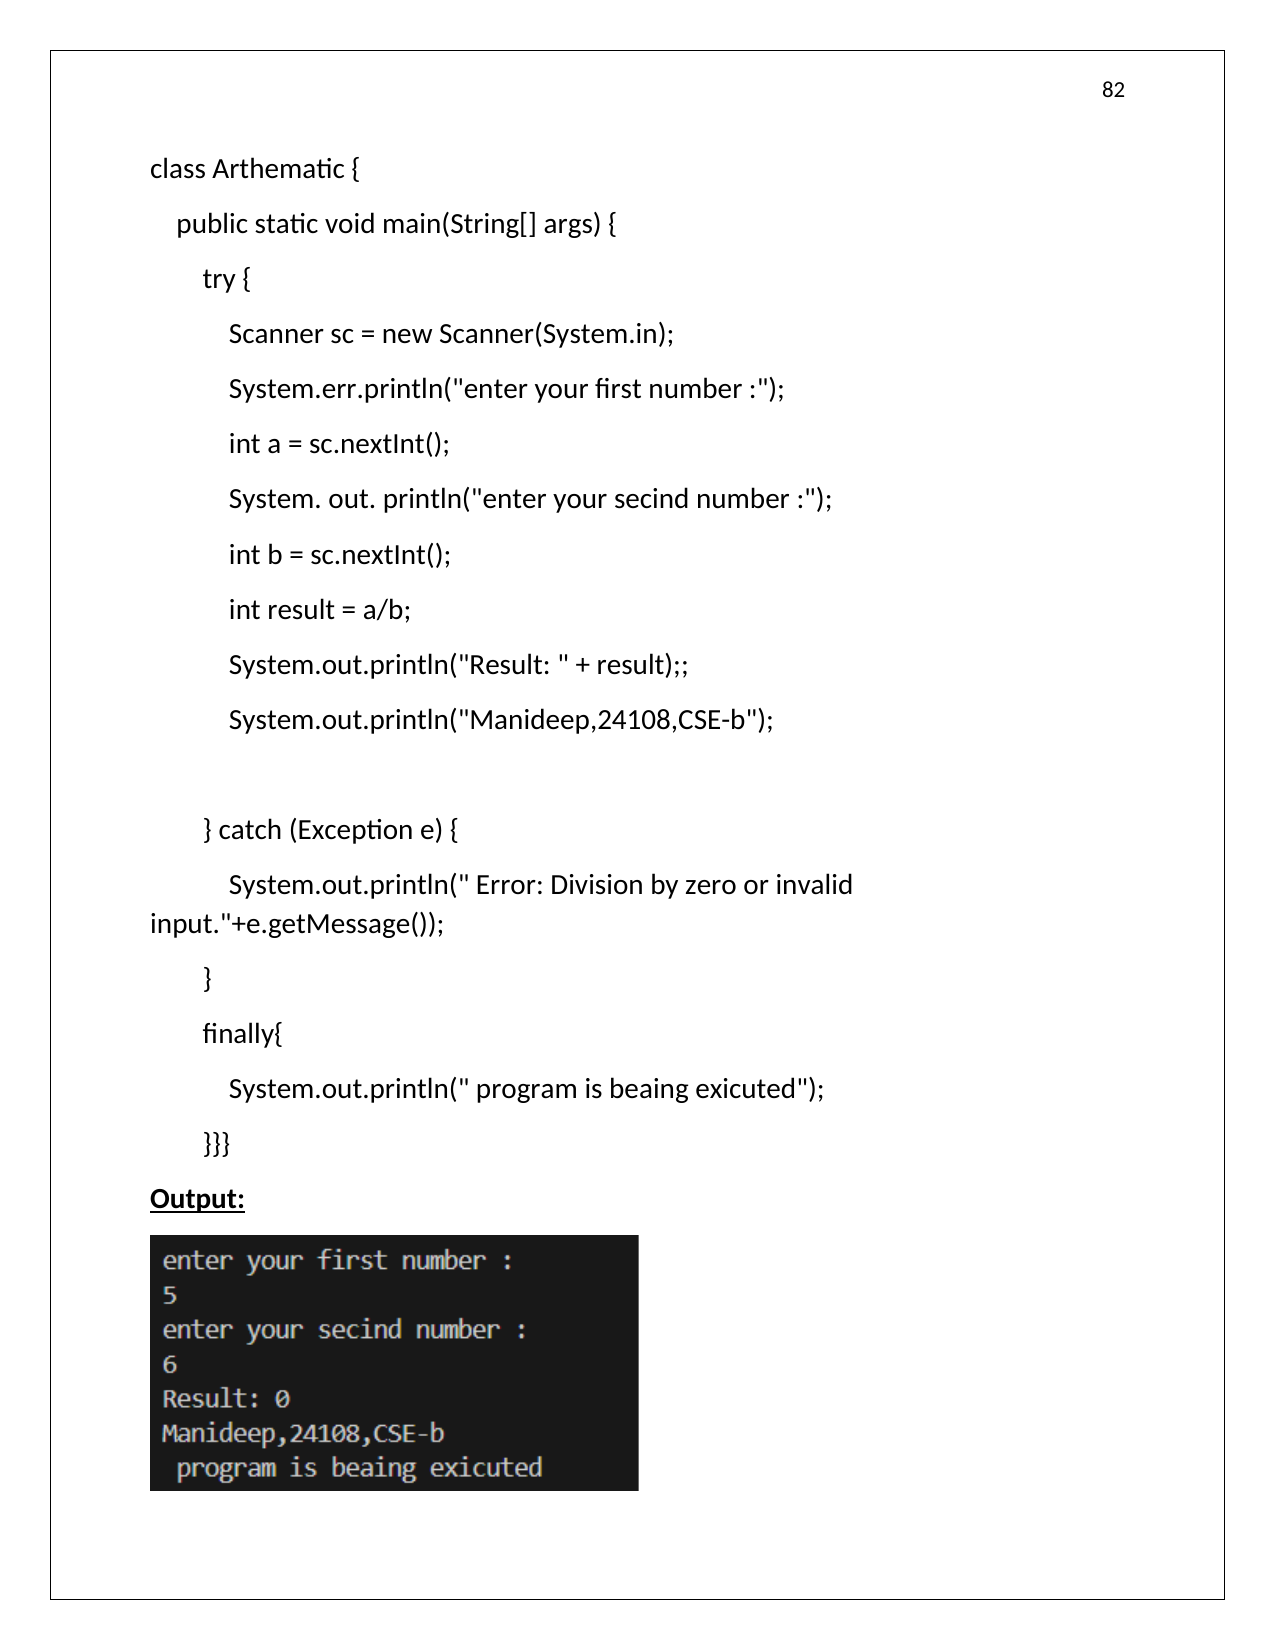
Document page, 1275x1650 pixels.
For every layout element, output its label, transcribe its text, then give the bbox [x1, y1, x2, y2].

text System.out.println(" program is beaing exicuted"); [150, 1070, 1125, 1106]
text System.err.println("enter your first number :"); [150, 370, 1125, 406]
text int a = sc.nextInt(); [150, 426, 1125, 461]
text }}} [150, 1125, 1125, 1161]
text class Arthematic { [150, 150, 1125, 186]
text public static void main(String[] args) { [150, 205, 1125, 241]
text Scanner sc = new Scanner(System.in); [150, 315, 1125, 351]
text Output: [150, 1180, 1125, 1216]
text } catch (Exception e) { [150, 811, 1125, 847]
text try { [150, 260, 1125, 296]
text System.out.println("Result: " + result);; [150, 646, 1125, 682]
text System.out.println("Manideep,24108,CSE-b"); [150, 701, 1125, 737]
text finally{ [150, 1015, 1125, 1051]
text int b = sc.nextInt(); [150, 536, 1125, 571]
picture [150, 1235, 639, 1491]
text System. out. println("enter your secind number :"); [150, 481, 1125, 516]
text int result = a/b; [150, 591, 1125, 626]
text System.out.println(" Error: Division by zero or invalid input."+e.getMessage()); [150, 866, 1125, 940]
text } [150, 960, 1125, 996]
